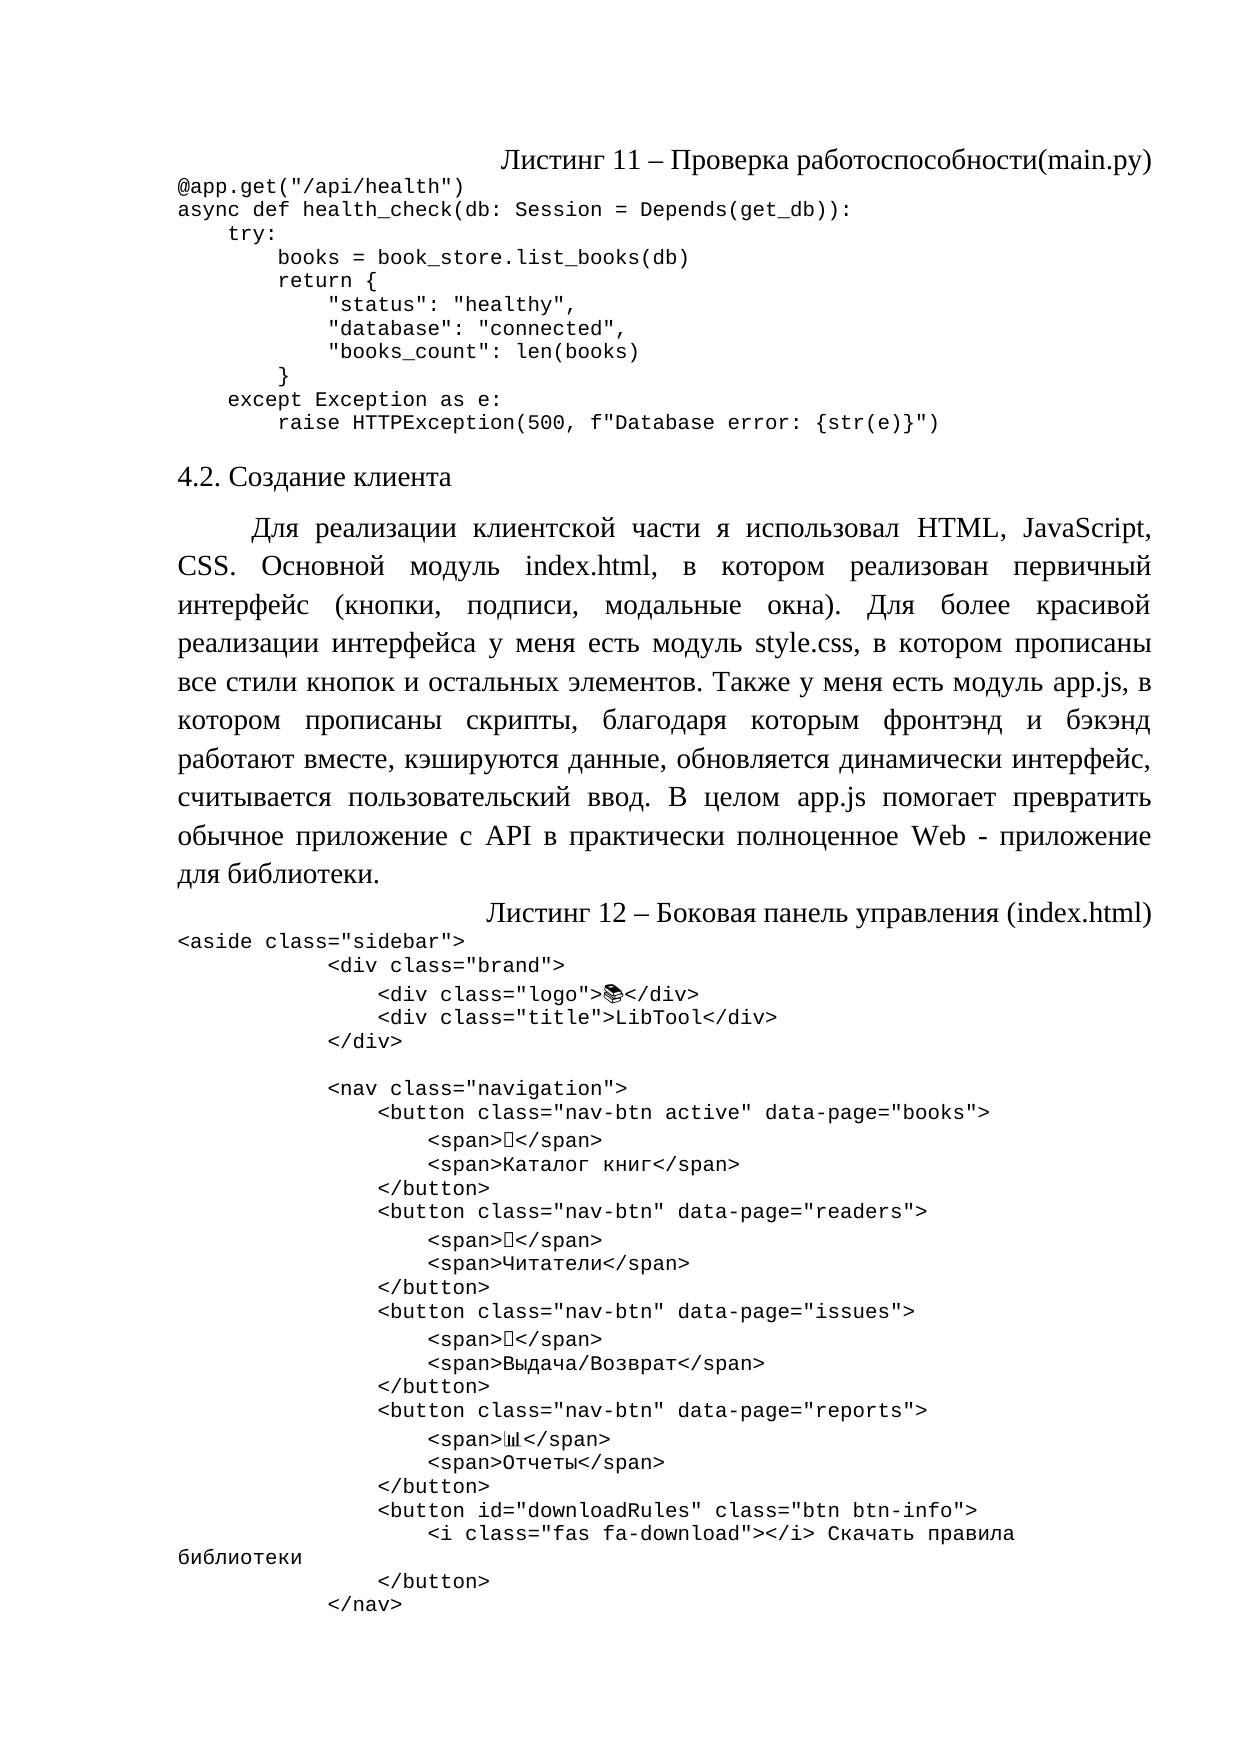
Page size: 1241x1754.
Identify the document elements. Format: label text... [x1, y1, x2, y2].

text </button> [177, 1476, 1152, 1500]
text <button class="nav-btn" data-page="issues"> [177, 1301, 1152, 1324]
text <button id="downloadRules" class="btn btn-info"> [177, 1500, 1152, 1523]
text <button class="nav-btn" data-page="reports"> [177, 1400, 1152, 1424]
text books = book_store.list_books(db) [177, 247, 1152, 270]
text </button> [177, 1571, 1152, 1594]
text </button> [177, 1178, 1152, 1201]
text <div class="brand"> [177, 955, 1152, 979]
text <span>🔄</span> [177, 1324, 1152, 1353]
text Листинг 11 – Проверка работоспособности(main.py) [177, 142, 1152, 176]
text "books_count": len(books) [177, 341, 1152, 365]
text <span>Отчеты</span> [177, 1452, 1152, 1476]
text return { [177, 270, 1152, 294]
text async def health_check(db: Session = Depends(get_db)): [177, 199, 1152, 223]
text @app.get("/api/health") [177, 176, 1152, 199]
text Для реализации клиентской части я использовал HTML, JavaScript, CSS. Основной модуль index.html, в котором реализован первичный интерфейс (кнопки, подписи, модальные окна). Для более красивой реализации интерфейса у меня есть модуль style.css, в котором прописаны все стили кнопок и остальных элементов. Также у меня есть модуль app.js, в котором прописаны скрипты, благодаря которым фронтэнд и бэкэнд работают вместе, кэшируются данные, обновляется динамически интерфейс, считывается пользовательский ввод. В целом app.js помогает превратить обычное приложение с API в практически полноценное Web - приложение для библиотеки. [177, 510, 1152, 890]
text <button class="nav-btn active" data-page="books"> [177, 1102, 1152, 1125]
text <div class="title">LibTool</div> [177, 1007, 1152, 1031]
text <aside class="sidebar"> [177, 931, 1152, 955]
text </button> [177, 1377, 1152, 1400]
text <button class="nav-btn" data-page="readers"> [177, 1201, 1152, 1225]
text "database": "connected", [177, 318, 1152, 341]
text <nav class="navigation"> [177, 1078, 1152, 1102]
text raise HTTPException(500, f"Database error: {str(e)}") [177, 412, 1152, 436]
text <span>Каталог книг</span> [177, 1154, 1152, 1178]
text <i class="fas fa-download"></i> Скачать правила библиотеки [177, 1523, 1152, 1571]
text </button> [177, 1277, 1152, 1301]
text <span>Выдача/Возврат</span> [177, 1353, 1152, 1377]
text try: [177, 223, 1152, 247]
text </div> [177, 1031, 1152, 1054]
text </nav> [177, 1594, 1152, 1618]
text <div class="logo">📚</div> [177, 979, 1152, 1007]
subtitle 4.2. Создание клиента [177, 459, 1152, 493]
text <span>👥</span> [177, 1225, 1152, 1253]
text <span>Читатели</span> [177, 1253, 1152, 1277]
text <span>📊</span> [177, 1424, 1152, 1452]
text except Exception as e: [177, 388, 1152, 412]
text <span>📖</span> [177, 1125, 1152, 1154]
text "status": "healthy", [177, 294, 1152, 318]
text } [177, 365, 1152, 388]
text Листинг 12 – Боковая панель управления (index.html) [177, 895, 1152, 929]
